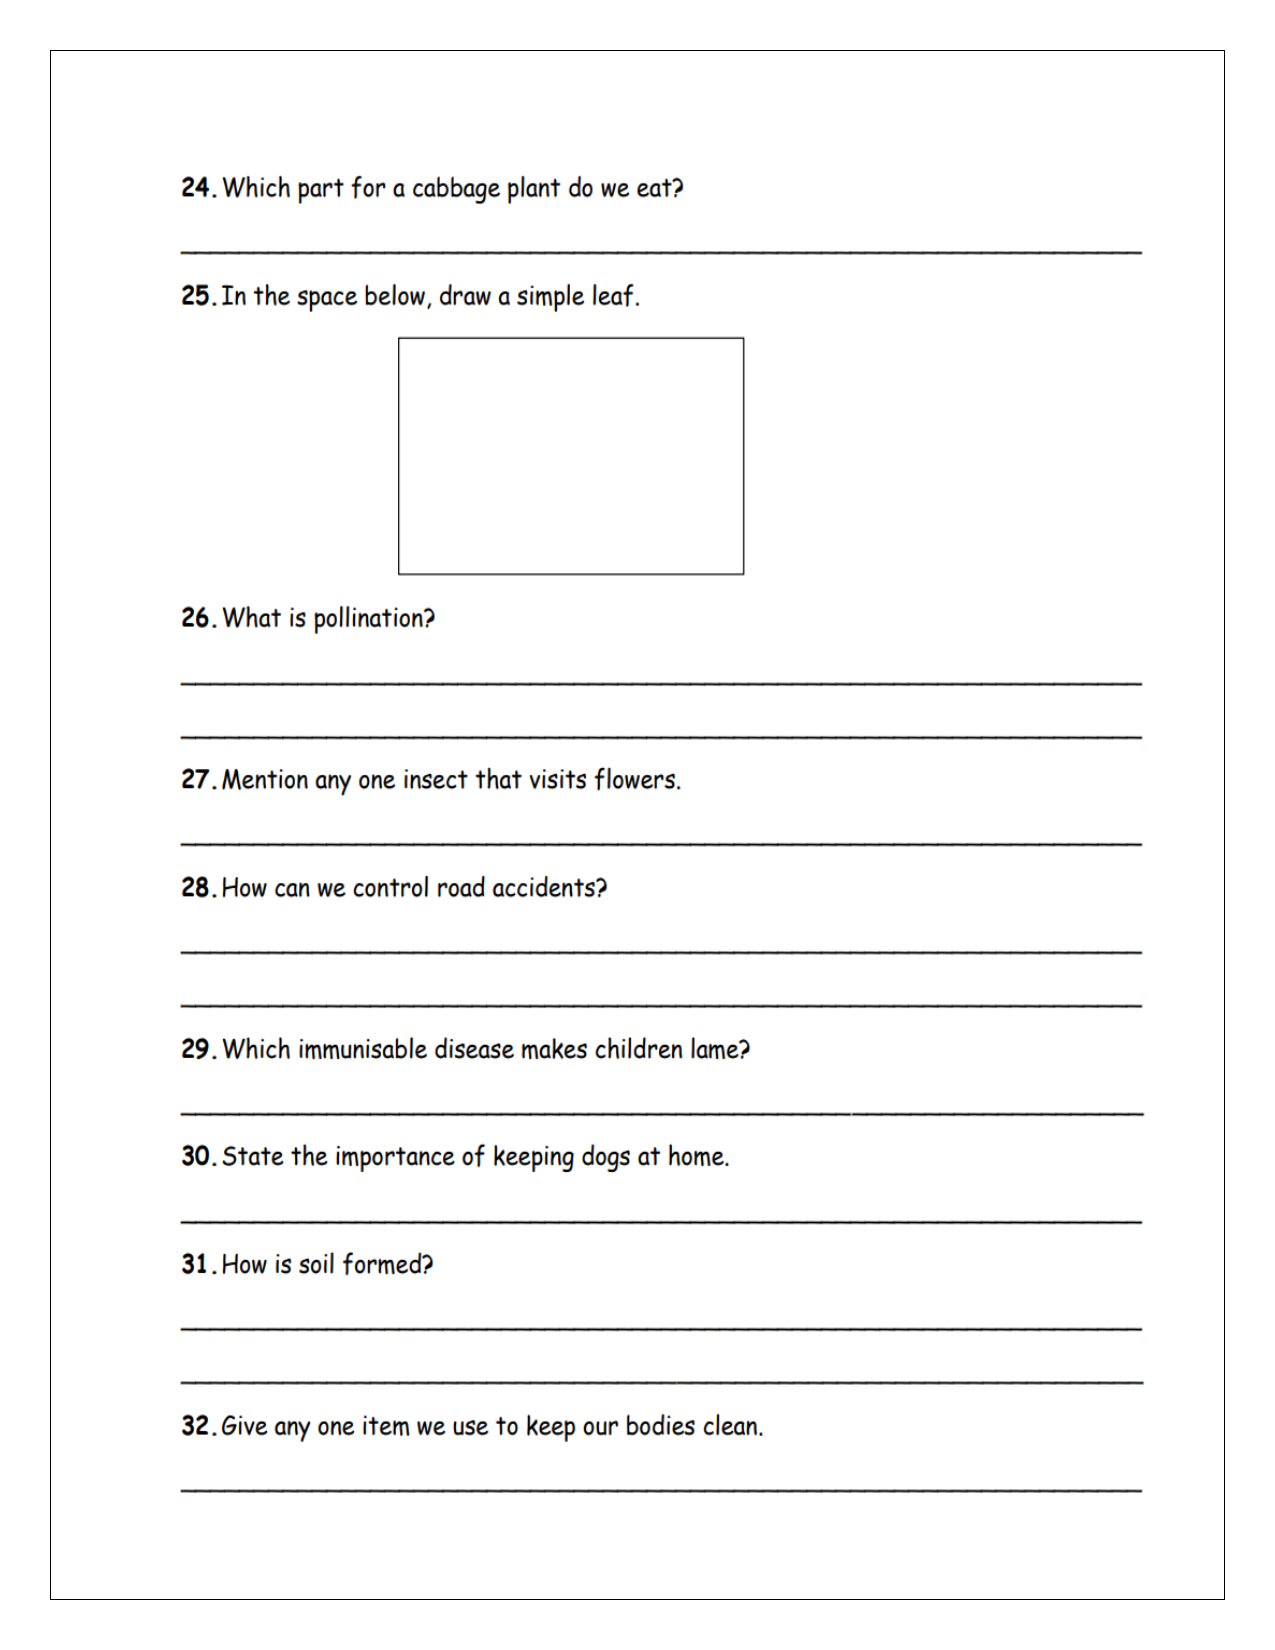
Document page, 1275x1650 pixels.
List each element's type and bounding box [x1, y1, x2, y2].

picture [150, 150, 1165, 1501]
